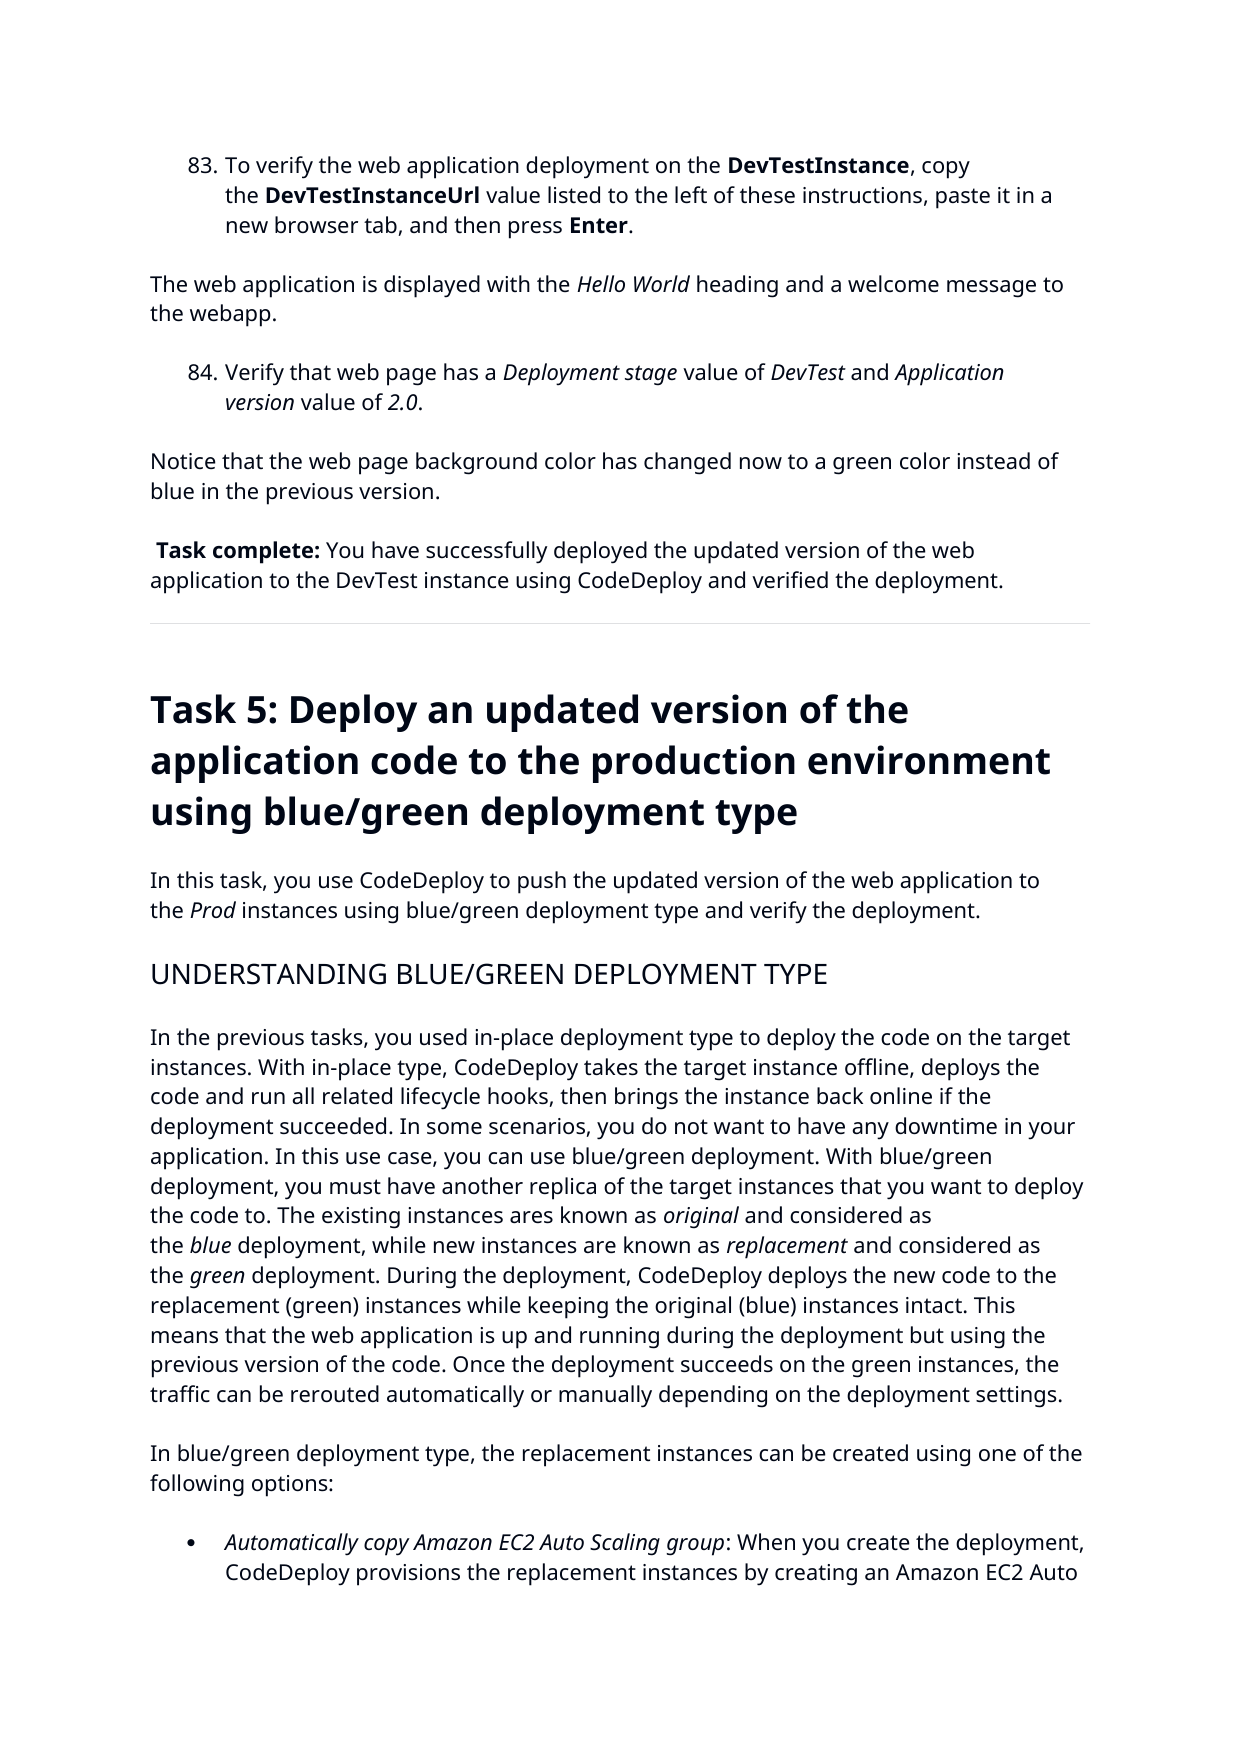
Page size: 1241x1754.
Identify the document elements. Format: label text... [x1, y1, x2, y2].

list To verify the web application deployment on the DevTestInstance, copy the DevTestInstanceUrl value listed to the left of these instructions, paste it in a new browser tab, and then press Enter. [187, 150, 1090, 239]
text In blue/green deployment type, the replacement instances can be created using one of the following options: [150, 1438, 1090, 1498]
text In this task, you use CodeDeploy to push the updated version of the web application to the Prod instances using blue/green deployment type and verify the deployment. [150, 866, 1090, 925]
list Verify that web page has a Deployment stage value of DevTest and Application version value of 2.0. [187, 357, 1090, 417]
text The web application is displayed with the Hello World heading and a welcome message to the webapp. [150, 268, 1090, 328]
text UNDERSTANDING BLUE/GREEN DEPLOYMENT TYPE [150, 954, 1090, 993]
text Notice that the web page background color has changed now to a green color instead of blue in the previous version. [150, 446, 1090, 506]
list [187, 1527, 1090, 1587]
text In the previous tasks, you used in-place deployment type to deploy the code on the target instances. With in-place type, CodeDeploy takes the target instance offline, deploys the code and run all related lifecycle hooks, then brings the instance back online if the deployment succeeded. In some scenarios, you do not want to have any downtime in your application. In this use case, you can use blue/green deployment. With blue/green deployment, you must have another replica of the target instances that you want to deploy the code to. The existing instances ares known as original and considered as the blue deployment, while new instances are known as replacement and considered as the green deployment. During the deployment, CodeDeploy deploys the new code to the replacement (green) instances while keeping the original (blue) instances intact. This means that the web application is up and running during the deployment but using the previous version of the code. Once the deployment succeeds on the green instances, the traffic can be rerouted automatically or manually depending on the deployment settings. [150, 1022, 1090, 1409]
text Task complete: You have successfully deployed the updated version of the web application to the DevTest instance using CodeDeploy and verified the deployment. [150, 535, 1090, 594]
text Task 5: Deploy an updated version of the application code to the production environment using blue/green deployment type [150, 683, 1090, 836]
